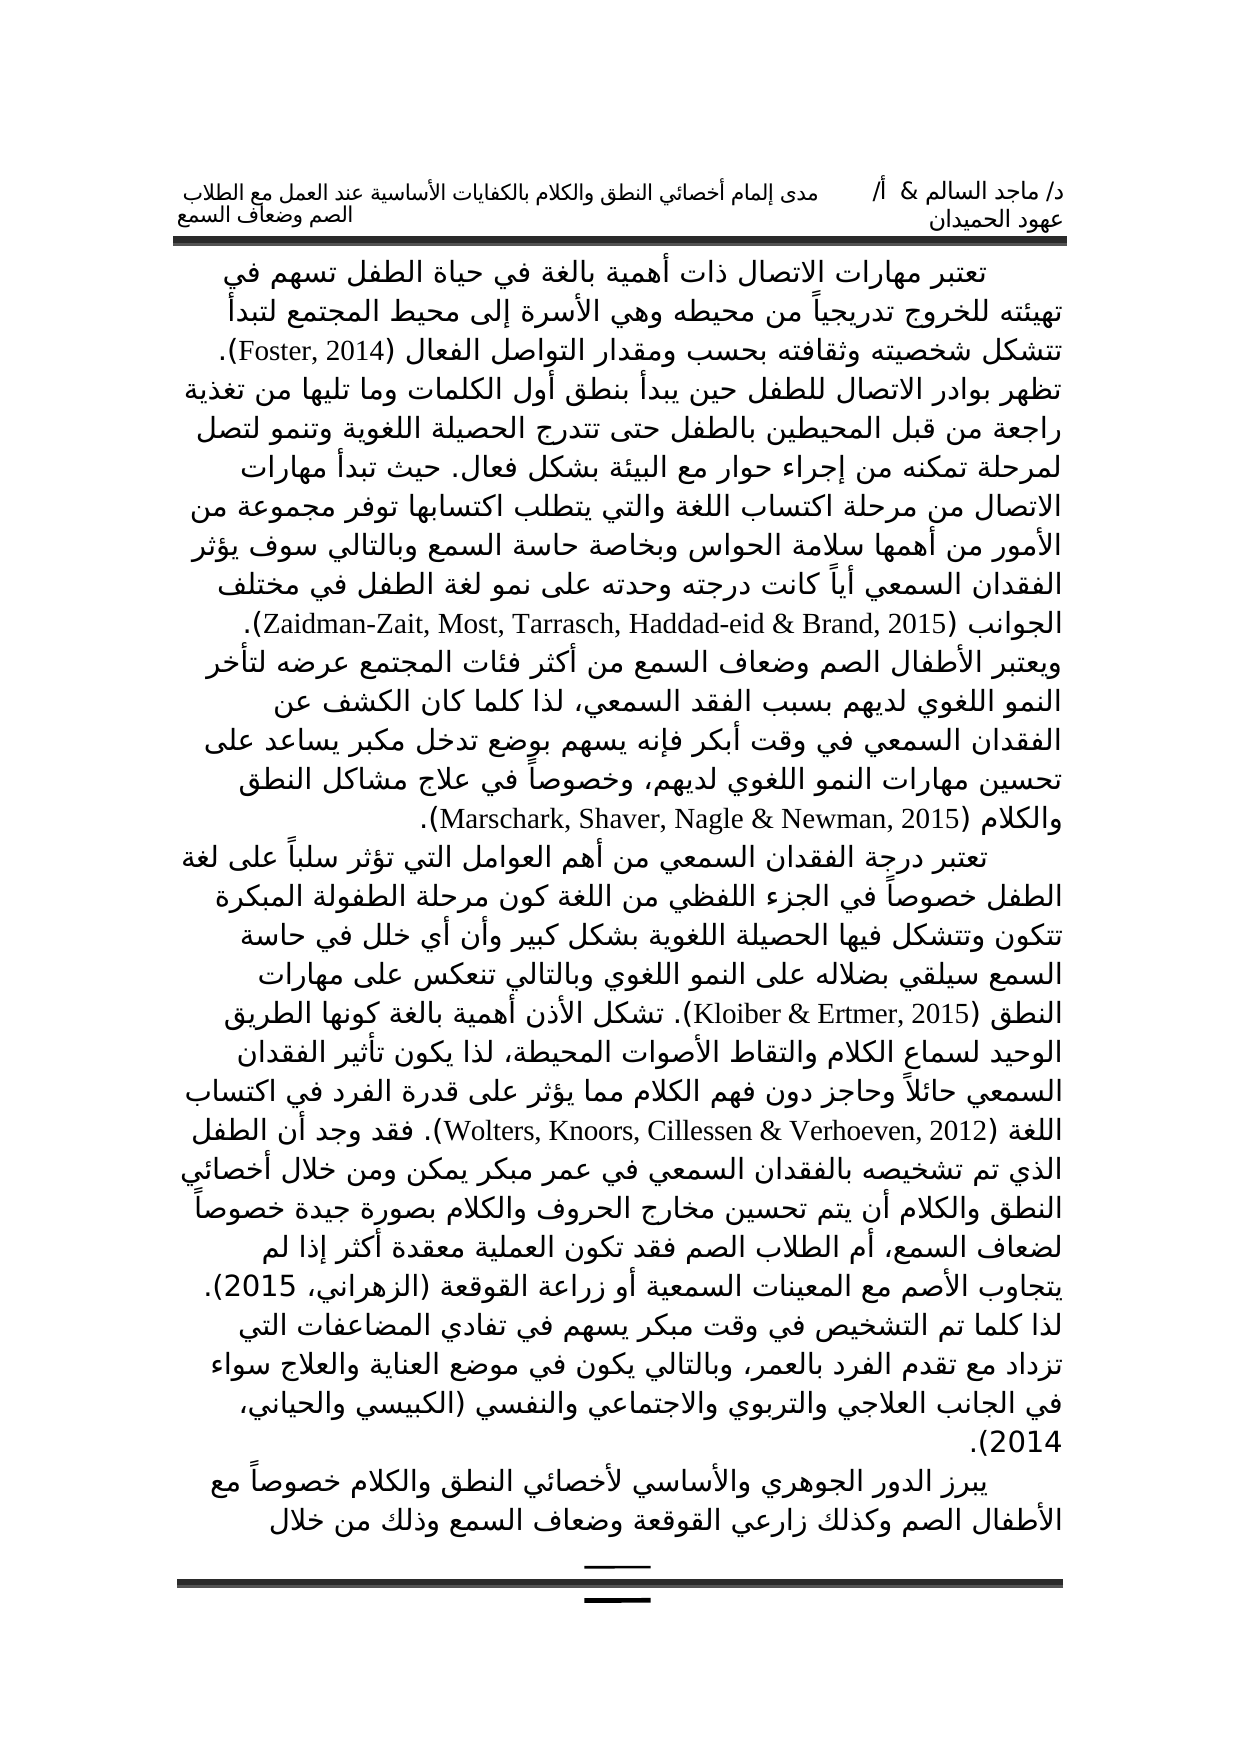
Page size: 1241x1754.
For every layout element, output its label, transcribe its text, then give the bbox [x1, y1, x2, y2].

text تعتبر مهارات الاتصال ذات أهمية بالغة في حياة الطفل تسهم في تهيئته للخروج تدريجياً من محيطه وهي الأسرة إلى محيط المجتمع لتبدأ تتشكل شخصيته وثقافته بحسب ومقدار التواصل الفعال (Foster, 2014). تظهر بوادر الاتصال للطفل حين يبدأ بنطق أول الكلمات وما تليها من تغذية راجعة من قبل المحيطين بالطفل حتى تتدرج الحصيلة اللغوية وتنمو لتصل لمرحلة تمكنه من إجراء حوار مع البيئة بشكل فعال. حيث تبدأ مهارات الاتصال من مرحلة اكتساب اللغة والتي يتطلب اكتسابها توفر مجموعة من الأمور من أهمها سلامة الحواس وبخاصة حاسة السمع وبالتالي سوف يؤثر الفقدان السمعي أياً كانت درجته وحدته على نمو لغة الطفل في مختلف الجوانب (Zaidman-Zait, Most, Tarrasch, Haddad-eid & Brand, 2015). ويعتبر الأطفال الصم وضعاف السمع من أكثر فئات المجتمع عرضه لتأخر النمو اللغوي لديهم بسبب الفقد السمعي، لذا كلما كان الكشف عن الفقدان السمعي في وقت أبكر فإنه يسهم بوضع تدخل مكبر يساعد على تحسين مهارات النمو اللغوي لديهم، وخصوصاً في علاج مشاكل النطق والكلام (Marschark, Shaver, Nagle & Newman, 2015). [177, 255, 1063, 835]
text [177, 1464, 1063, 1537]
text تعتبر درجة الفقدان السمعي من أهم العوامل التي تؤثر سلباً على لغة الطفل خصوصاً في الجزء اللفظي من اللغة كون مرحلة الطفولة المبكرة تتكون وتتشكل فيها الحصيلة اللغوية بشكل كبير وأن أي خلل في حاسة السمع سيلقي بضلاله على النمو اللغوي وبالتالي تنعكس على مهارات النطق (Kloiber & Ertmer, 2015). تشكل الأذن أهمية بالغة كونها الطريق الوحيد لسماع الكلام والتقاط الأصوات المحيطة، لذا يكون تأثير الفقدان السمعي حائلاً وحاجز دون فهم الكلام مما يؤثر على قدرة الفرد في اكتساب اللغة (Wolters, Knoors, Cillessen & Verhoeven, 2012). فقد وجد أن الطفل الذي تم تشخيصه بالفقدان السمعي في عمر مبكر يمكن ومن خلال أخصائي النطق والكلام أن يتم تحسين مخارج الحروف والكلام بصورة جيدة خصوصاً لضعاف السمع، أم الطلاب الصم فقد تكون العملية معقدة أكثر إذا لم يتجاوب الأصم مع المعينات السمعية أو زراعة القوقعة (الزهراني، 2015). لذا كلما تم التشخيص في وقت مبكر يسهم في تفادي المضاعفات التي تزداد مع تقدم الفرد بالعمر، وبالتالي يكون في موضع العناية والعلاج سواء في الجانب العلاجي والتربوي والاجتماعي والنفسي (الكبيسي والحياني، 2014). [177, 840, 1063, 1459]
